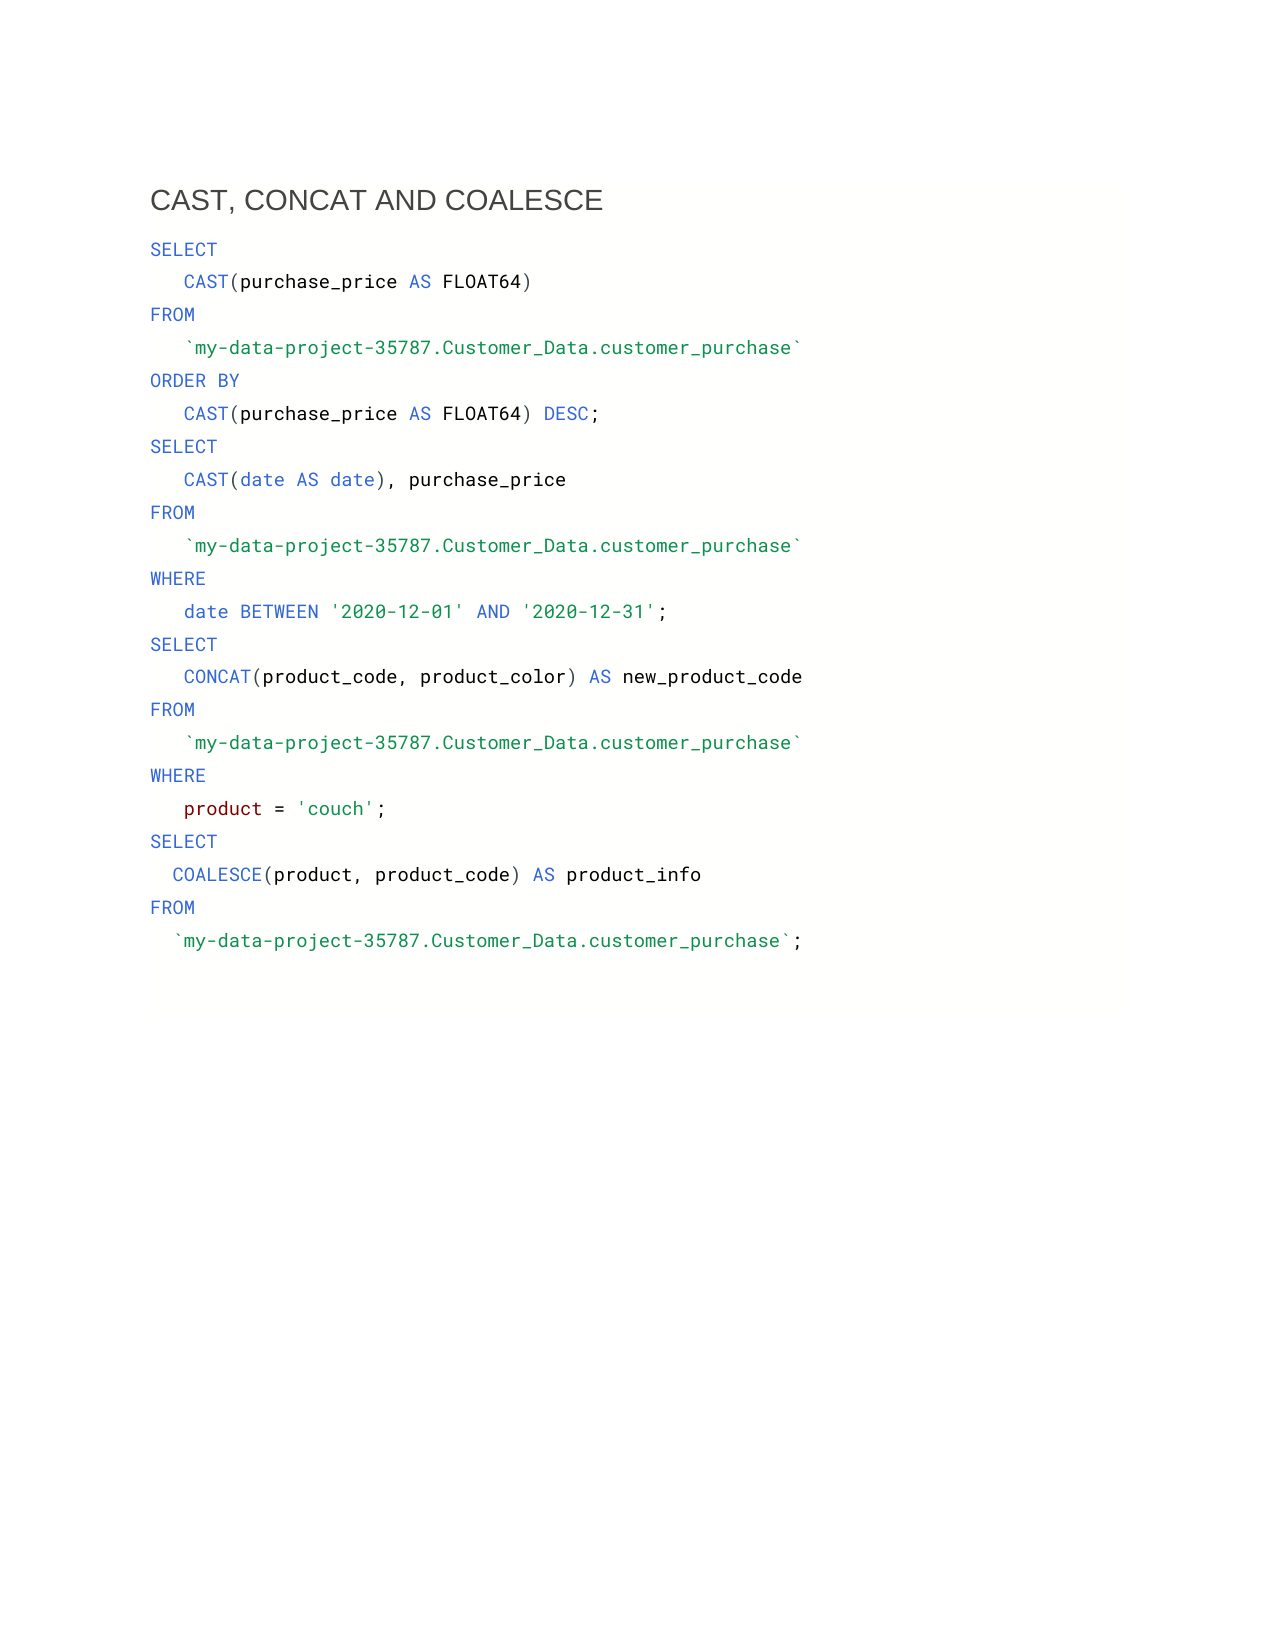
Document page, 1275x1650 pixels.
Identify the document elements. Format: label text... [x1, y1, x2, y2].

text `my-data-project-35787.Customer_Data.customer_purchase` [150, 532, 1125, 557]
text CONCAT(product_code, product_color) AS new_product_code [150, 664, 1125, 689]
text FROM [150, 499, 1125, 524]
text date BETWEEN '2020-12-01' AND '2020-12-31'; [150, 598, 1125, 623]
text SELECT [150, 434, 1125, 458]
text `my-data-project-35787.Customer_Data.customer_purchase` [150, 730, 1125, 755]
text WHERE [150, 763, 1125, 788]
text WHERE [150, 565, 1125, 590]
text FROM [150, 697, 1125, 722]
text CAST(date AS date), purchase_price [150, 467, 1125, 491]
text `my-data-project-35787.Customer_Data.customer_purchase` [150, 335, 1125, 360]
subtitle CAST, CONCAT AND COALESCE [150, 183, 1125, 217]
text CAST(purchase_price AS FLOAT64) [150, 269, 1125, 294]
text SELECT [150, 631, 1125, 656]
text `my-data-project-35787.Customer_Data.customer_purchase`; [150, 927, 1125, 952]
text SELECT [150, 829, 1125, 853]
text product = 'couch'; [150, 796, 1125, 821]
text FROM [150, 302, 1125, 327]
text FROM [150, 894, 1125, 919]
text COALESCE(product, product_code) AS product_info [150, 862, 1125, 886]
text CAST(purchase_price AS FLOAT64) DESC; [150, 401, 1125, 426]
text SELECT [150, 236, 1125, 261]
text ORDER BY [150, 368, 1125, 393]
